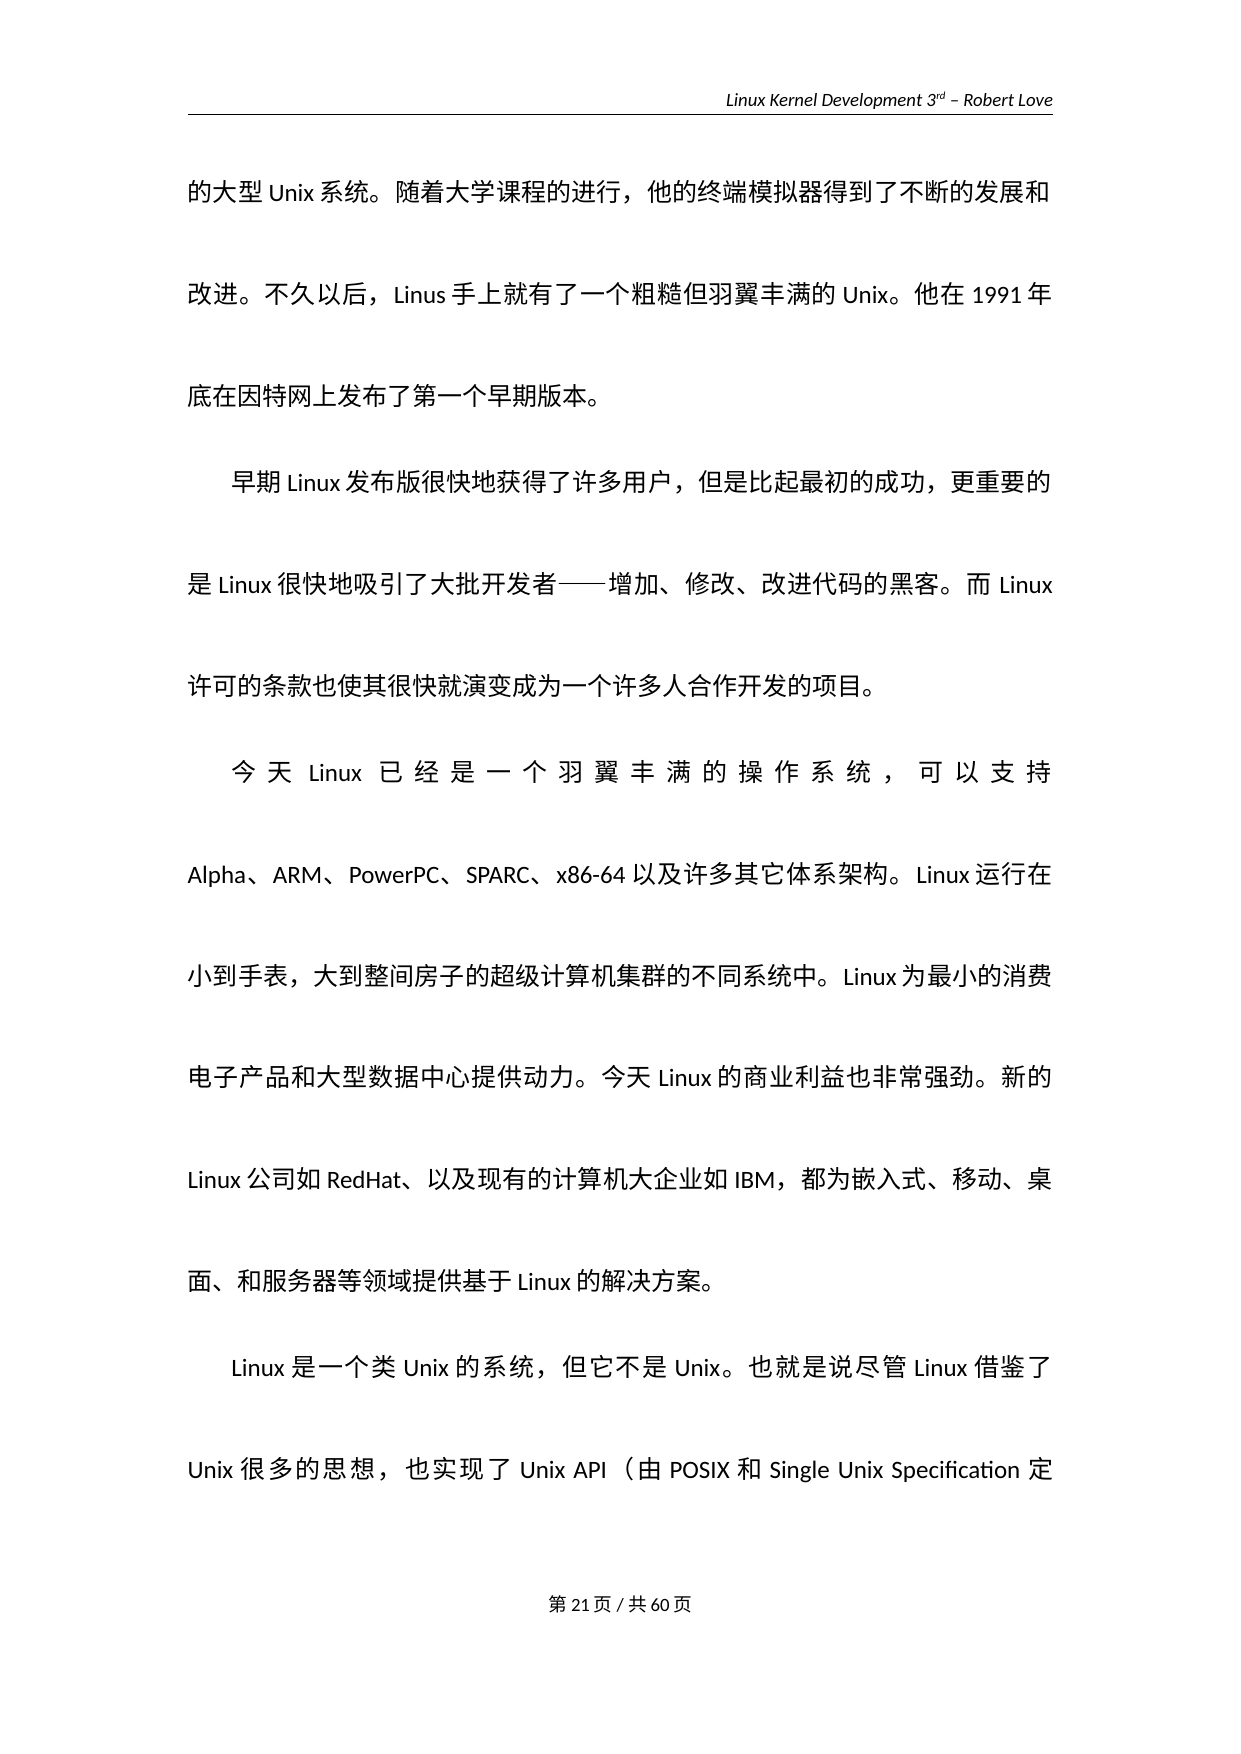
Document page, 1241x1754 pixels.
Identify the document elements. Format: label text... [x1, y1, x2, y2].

text 今天Linux已经是一个羽翼丰满的操作系统，可以支持Alpha、ARM、PowerPC、SPARC、x86-64以及许多其它体系架构。Linux运行在小到手表，大到整间房子的超级计算机集群的不同系统中。Linux为最小的消费电子产品和大型数据中心提供动力。今天Linux的商业利益也非常强劲。新的Linux公司如RedHat、以及现有的计算机大企业如IBM，都为嵌入式、移动、桌面、和服务器等领域提供基于Linux的解决方案。 [187, 736, 1053, 1314]
text 早期Linux发布版很快地获得了许多用户，但是比起最初的成功，更重要的是Linux很快地吸引了大批开发者——增加、修改、改进代码的黑客。而Linux许可的条款也使其很快就演变成为一个许多人合作开发的项目。 [187, 447, 1053, 718]
